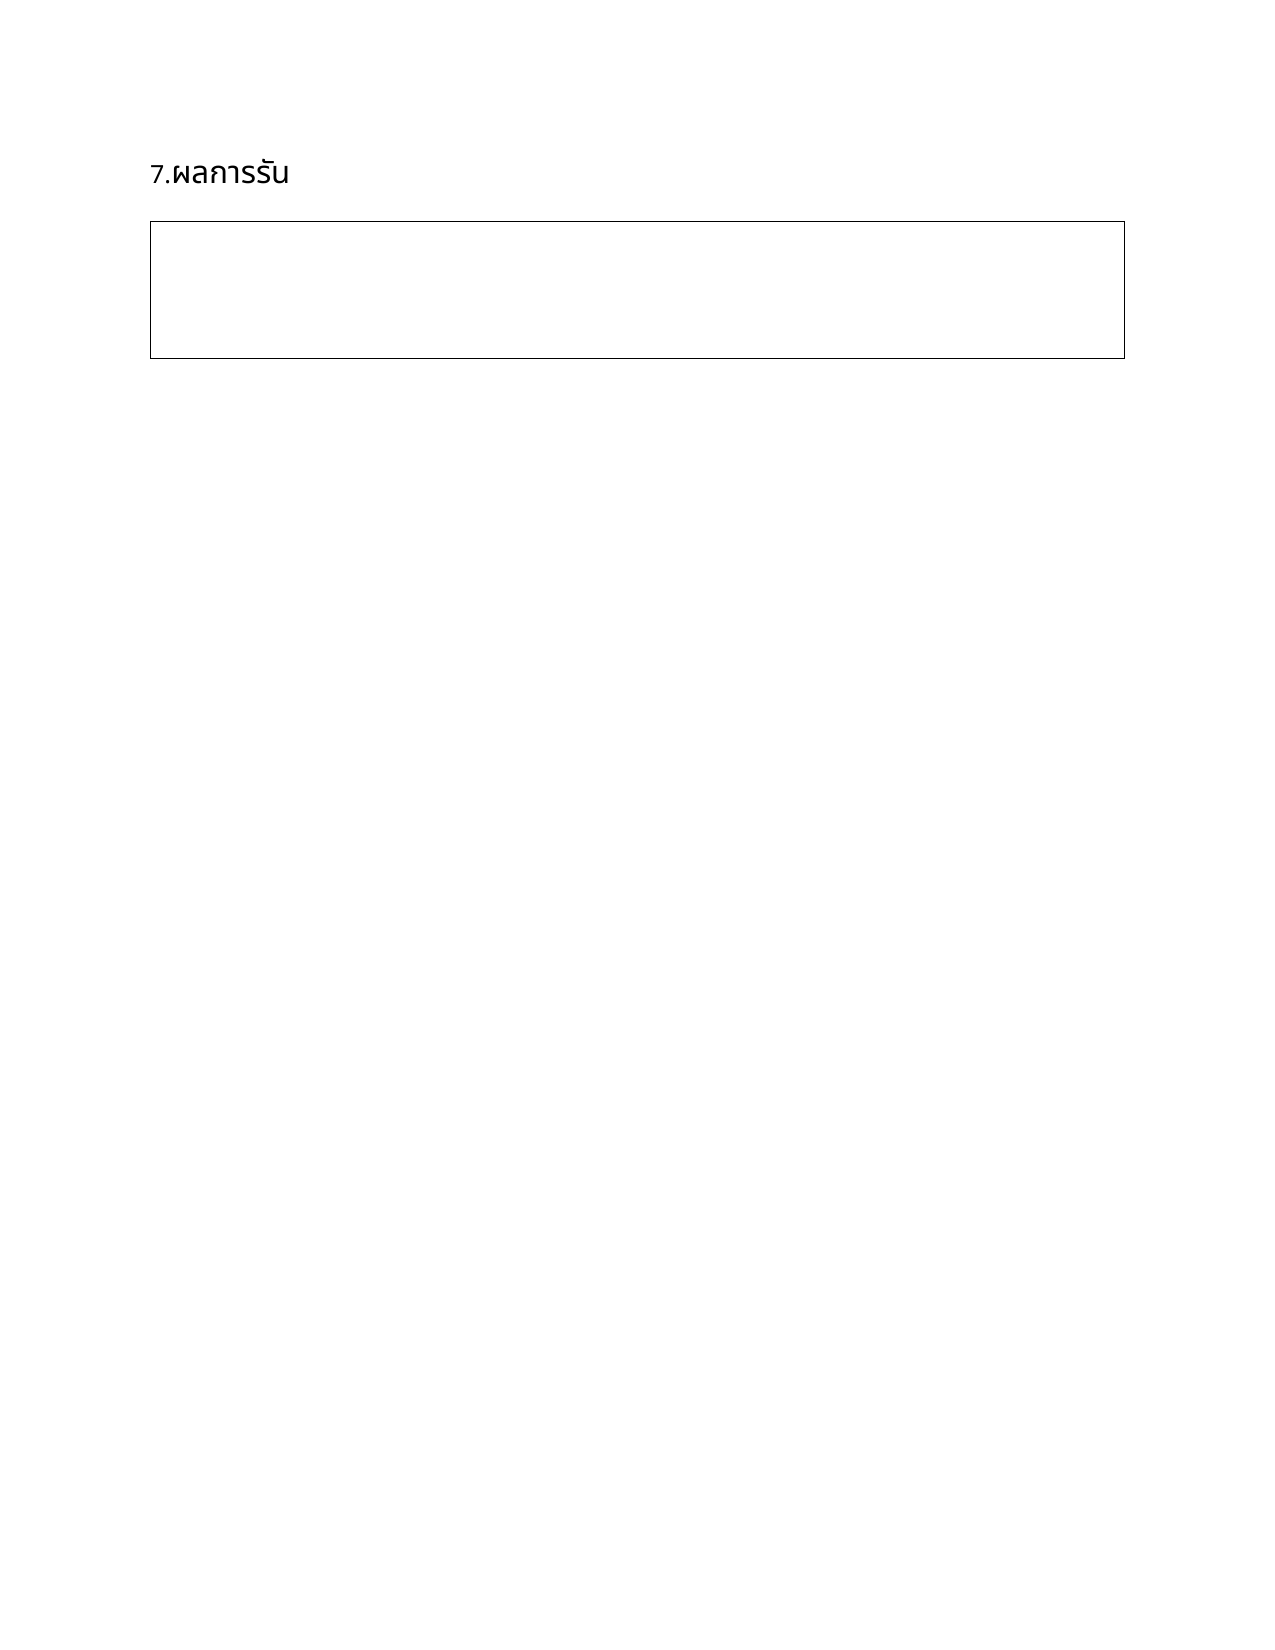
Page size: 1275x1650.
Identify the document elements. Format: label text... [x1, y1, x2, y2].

text 7.ผลการรัน [150, 150, 1125, 197]
table_header [151, 222, 1124, 358]
